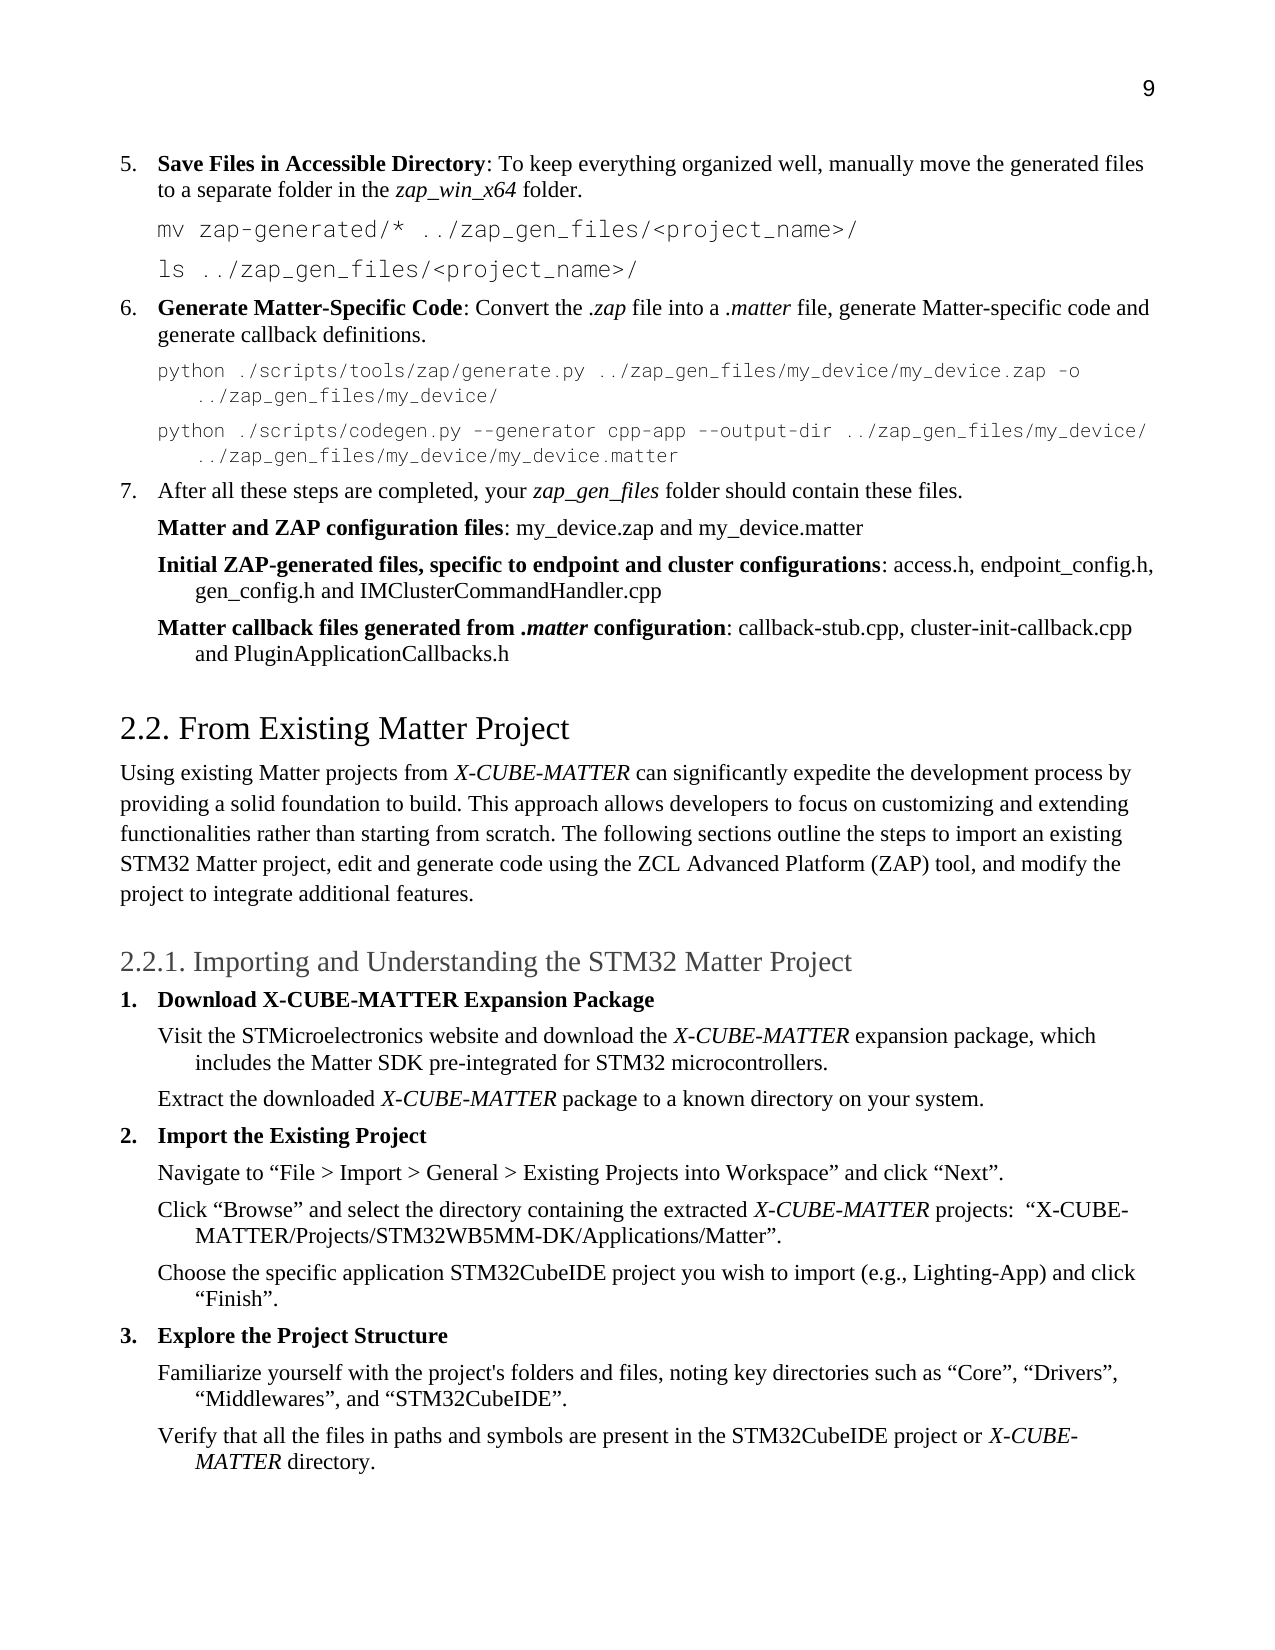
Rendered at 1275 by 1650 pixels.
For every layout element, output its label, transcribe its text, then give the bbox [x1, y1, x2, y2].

list Familiarize yourself with the project's folders and files, noting key directories such as “Core”, “Drivers”, “Middlewares”, and “STM32CubeIDE”. [157, 1359, 1155, 1412]
list Matter callback files generated from .matter configuration: callback-stub.cpp, cluster-init-callback.cpp and PluginApplicationCallbacks.h [157, 614, 1155, 671]
list mv zap-generated/* ../zap_gen_files/<project_name>/ [157, 213, 1155, 243]
list Save Files in Accessible Directory: To keep everything organized well, manually move the generated files to a separate folder in the zap_win_x64 folder. [120, 150, 1155, 203]
list python ./scripts/codegen.py --generator cpp-app --output-dir ../zap_gen_files/my_device/ ../zap_gen_files/my_device/my_device.matter [157, 417, 1155, 467]
list ls ../zap_gen_files/<project_name>/ [157, 254, 1155, 284]
list Explore the Project Structure [120, 1322, 1155, 1348]
subtitle 2.2. From Existing Matter Project [120, 708, 1155, 747]
list Visit the STMicroelectronics website and download the X-CUBE-MATTER expansion package, which includes the Matter SDK pre-integrated for STM32 microcontrollers. [157, 1022, 1155, 1075]
list Navigate to “File > Import > General > Existing Projects into Workspace” and click “Next”.​ [157, 1159, 1155, 1185]
list Initial ZAP-generated files, specific to endpoint and cluster configurations: access.h, endpoint_config.h, gen_config.h and IMClusterCommandHandler.cpp [157, 551, 1155, 604]
list Matter and ZAP configuration files: my_device.zap and my_device.matter [157, 514, 1155, 541]
list Choose the specific application STM32CubeIDE project you wish to import (e.g., Lighting-App) and click “Finish”. [157, 1259, 1155, 1312]
list Click “Browse” and select the directory containing the extracted X-CUBE-MATTER projects: “X-CUBE-MATTER/Projects/STM32WB5MM-DK/Applications/Matter”.​ [157, 1196, 1155, 1248]
text Using existing Matter projects from X-CUBE-MATTER can significantly expedite the development process by providing a solid foundation to build. This approach allows developers to focus on customizing and extending functionalities rather than starting from scratch. The following sections outline the steps to import an existing STM32 Matter project, edit and generate code using the ZCL Advanced Platform (ZAP) tool, and modify the project to integrate additional features. [120, 759, 1155, 907]
list Import the Existing Project [120, 1122, 1155, 1149]
list Generate Matter-Specific Code: Convert the .zap file into a .matter file, generate Matter-specific code and generate callback definitions. [120, 294, 1155, 347]
list python ./scripts/tools/zap/generate.py ../zap_gen_files/my_device/my_device.zap -o ../zap_gen_files/my_device/ [157, 357, 1155, 407]
list Download X-CUBE-MATTER Expansion Package [120, 986, 1155, 1012]
list Extract the downloaded X-CUBE-MATTER package to a known directory on your system. [157, 1086, 1155, 1112]
list Verify that all the files in paths and symbols are present in the STM32CubeIDE project or X-CUBE-MATTER directory. [157, 1422, 1155, 1475]
subtitle 2.2.1. Importing and Understanding the STM32 Matter Project [120, 944, 1155, 977]
list After all these steps are completed, your zap_gen_files folder should contain these files. [120, 477, 1155, 504]
